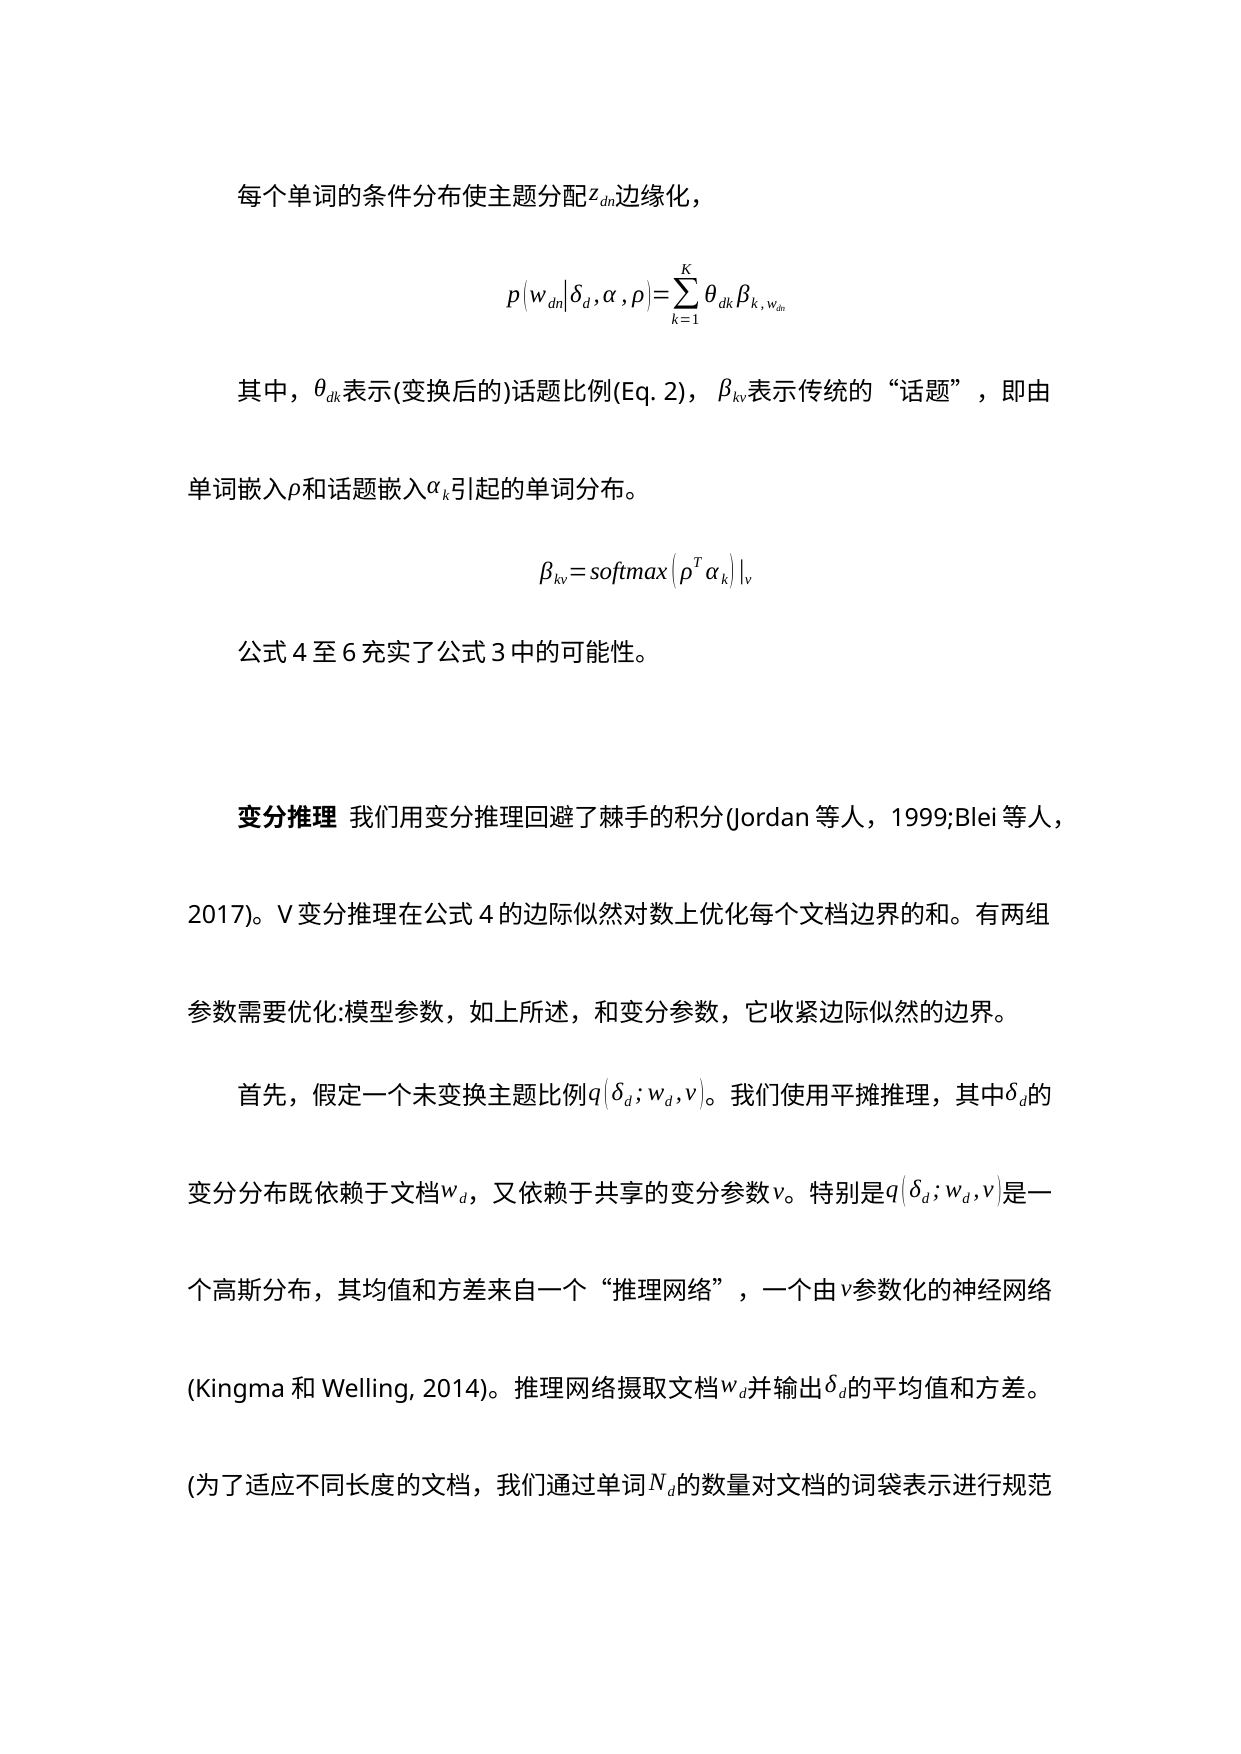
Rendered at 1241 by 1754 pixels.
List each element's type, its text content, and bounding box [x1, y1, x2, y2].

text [187, 1061, 1053, 1516]
text 其中，表示(变换后的)话题比例(Eq. 2)， 表示传统的“话题”，即由单词嵌入和话题嵌入引起的单词分布。 [187, 357, 1053, 520]
text 变分推理 我们用变分推理回避了棘手的积分(Jordan等人，1999;Blei等人，2017)。V变分推理在公式4的边际似然对数上优化每个文档边界的和。有两组参数需要优化:模型参数，如上所述，和变分参数，它收紧边际似然的边界。 [187, 783, 1053, 1043]
text 每个单词的条件分布使主题分配边缘化， [187, 162, 1053, 227]
text 公式4至6充实了公式3中的可能性。 [187, 618, 1053, 683]
